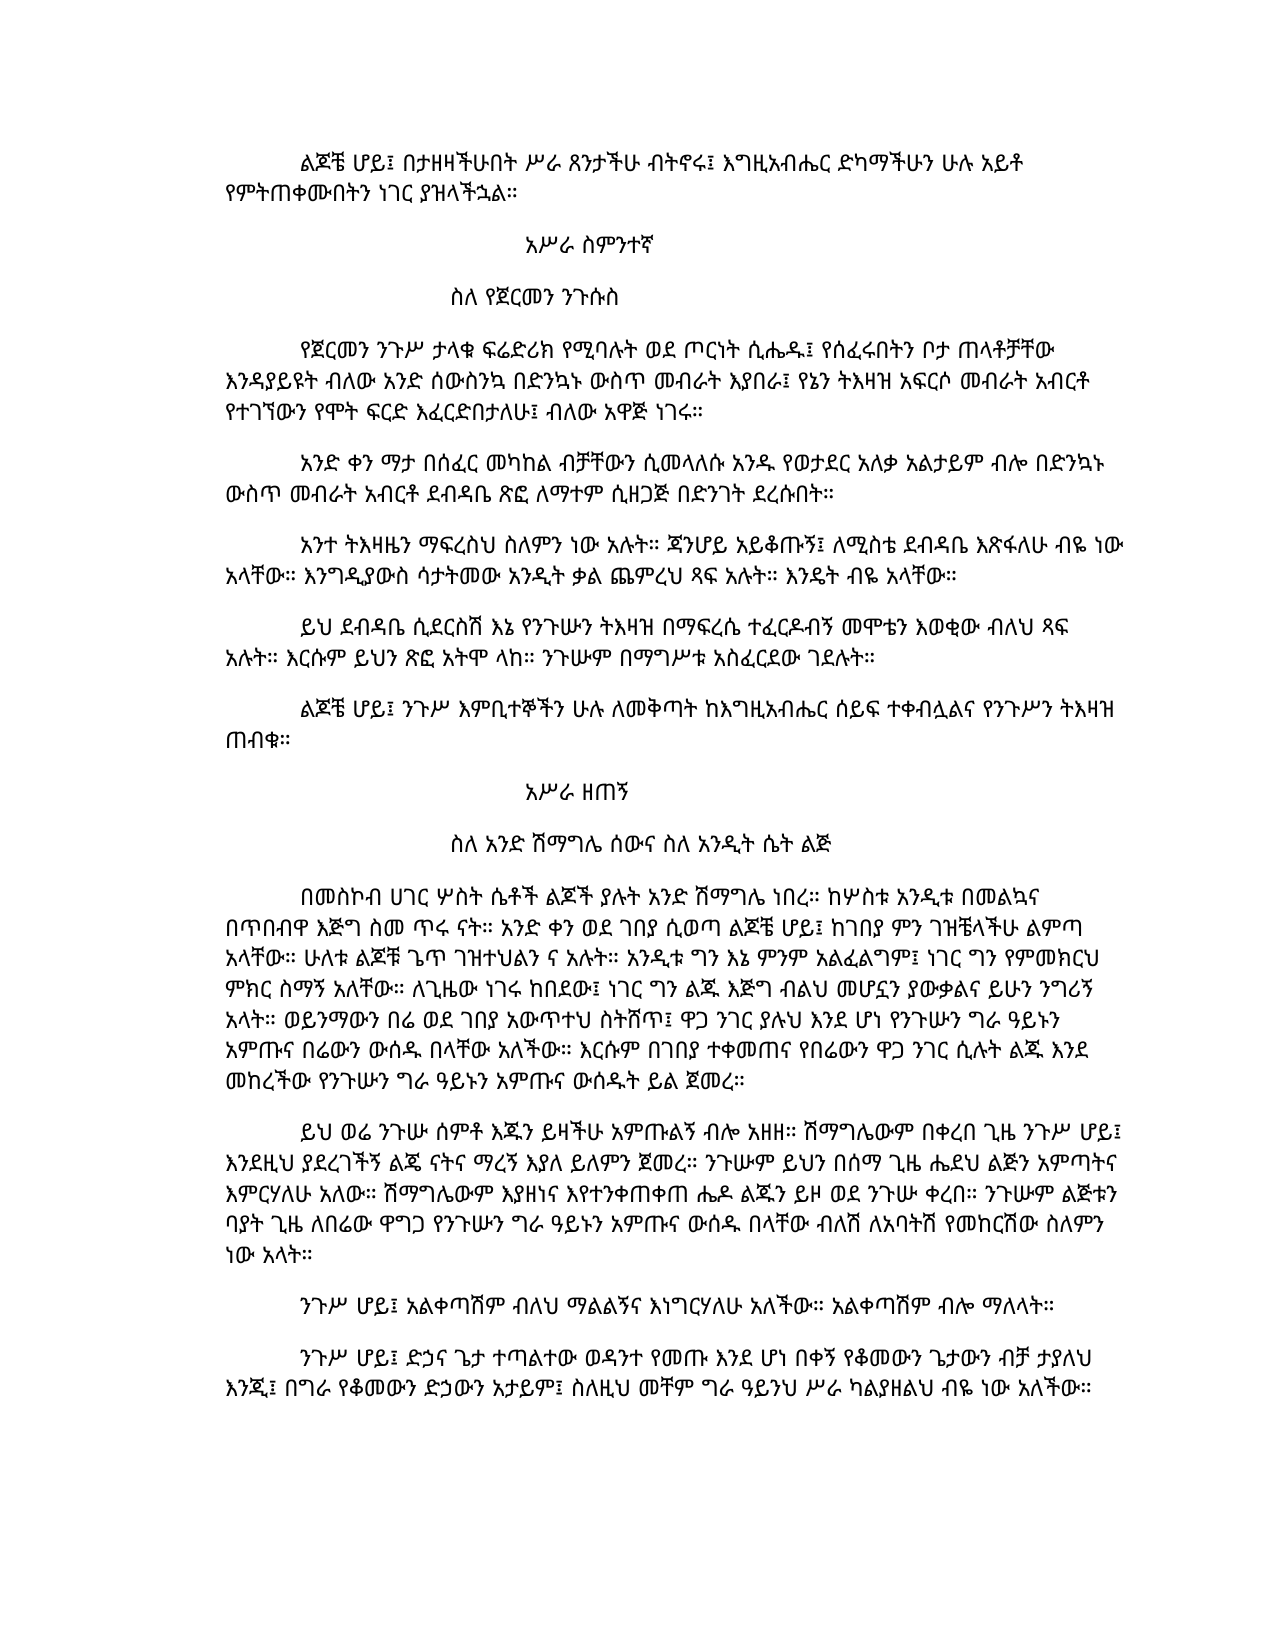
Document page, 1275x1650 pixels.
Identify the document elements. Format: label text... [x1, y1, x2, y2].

text ንጉሥ ሆይ፤ ድኃና ጌታ ተጣልተው ወዳንተ የመጡ እንደ ሆነ በቀኝ የቆመውን ጌታውን ብቻ ታያለህ እንጂ፤ በግራ የቆመውን ድኃውን አታይም፤ ስለዚህ መቸም ግራ ዓይንህ ሥራ ካልያዘልህ ብዬ ነው አለችው። [225, 1345, 1125, 1402]
text አሥራ ስምንተኛ [225, 232, 1125, 259]
text አንድ ቀን ማታ በሰፈር መካከል ብቻቸውን ሲመላለሱ አንዱ የወታደር አለቃ አልታይም ብሎ በድንኳኑ ውስጥ መብራት አብርቶ ደብዳቤ ጽፎ ለማተም ሲዘጋጅ በድንገት ደረሱበት። [225, 450, 1125, 508]
text ይህ ወሬ ንጉሡ ሰምቶ እጁን ይዛችሁ አምጡልኝ ብሎ አዘዘ። ሽማግሌውም በቀረበ ጊዜ ንጉሥ ሆይ፤ እንደዚህ ያደረገችኝ ልጄ ናትና ማረኝ እያለ ይለምን ጀመረ። ንጉሡም ይህን በሰማ ጊዜ ሔደህ ልጅን አምጣትና እምርሃለሁ አለው። ሽማግሌውም እያዘነና እየተንቀጠቀጠ ሔዶ ልጁን ይዞ ወደ ንጉሡ ቀረበ። ንጉሡም ልጅቱን ባያት ጊዜ ለበሬው ዋግጋ የንጉሡን ግራ ዓይኑን አምጡና ውሰዱ በላቸው ብለሽ ለአባትሽ የመከርሽው ስለምን ነው አላት። [225, 1119, 1125, 1269]
text አንተ ትእዛዜን ማፍረስህ ስለምን ነው አሉት። ጃንሆይ አይቆጡኝ፤ ለሚስቴ ደብዳቤ እጽፋለሁ ብዬ ነው አላቸው። እንግዲያውስ ሳታትመው አንዲት ቃል ጨምረህ ጻፍ አሉት። እንዴት ብዬ አላቸው። [225, 532, 1125, 590]
text ንጉሥ ሆይ፤ አልቀጣሽም ብለህ ማልልኝና እነግርሃለሁ አለችው። አልቀጣሽም ብሎ ማለላት። [225, 1293, 1125, 1320]
text አሥራ ዘጠኝ [225, 779, 1125, 805]
text የጀርመን ንጉሥ ታላቁ ፍሬድሪክ የሚባሉት ወደ ጦርነት ሲሔዱ፤ የሰፈሩበትን ቦታ ጠላቶቻቸው እንዳያይዩት ብለው አንድ ሰውስንኳ በድንኳኑ ውስጥ መብራት እያበራ፤ የኔን ትእዛዝ አፍርሶ መብራት አብርቶ የተገኘውን የሞት ፍርድ እፈርድበታለሁ፤ ብለው አዋጅ ነገሩ። [225, 338, 1125, 426]
text ይህ ደብዳቤ ሲደርስሽ እኔ የንጉሡን ትእዛዝ በማፍረሴ ተፈርዶብኝ መሞቴን እወቂው ብለህ ጻፍ አሉት። እርሱም ይህን ጽፎ አትሞ ላከ። ንጉሡም በማግሥቱ አስፈርደው ገደሉት። [225, 614, 1125, 672]
text ስለ የጀርመን ንጉሱስ [225, 284, 1125, 311]
text ልጆቼ ሆይ፤ በታዘዛችሁበት ሥራ ጸንታችሁ ብትኖሩ፤ እግዚአብሔር ድካማችሁን ሁሉ አይቶ የምትጠቀሙበትን ነገር ያዝላችኋል። [225, 150, 1125, 207]
text በመስኮብ ሀገር ሦስት ሴቶች ልጆች ያሉት አንድ ሽማግሌ ነበረ። ከሦስቱ አንዲቱ በመልኳና በጥበብዋ እጅግ ስመ ጥሩ ናት። አንድ ቀን ወደ ገበያ ሲወጣ ልጆቼ ሆይ፤ ከገበያ ምን ገዝቼላችሁ ልምጣ አላቸው። ሁለቱ ልጆቹ ጌጥ ገዝተህልን ና አሉት። አንዲቱ ግን እኔ ምንም አልፈልግም፤ ነገር ግን የምመክርህ ምክር ስማኝ አለቸው። ለጊዜው ነገሩ ከበደው፤ ነገር ግን ልጁ እጅግ ብልህ መሆኗን ያውቃልና ይሁን ንግሪኝ አላት። ወይንማውን በሬ ወደ ገበያ አውጥተህ ስትሸጥ፤ ዋጋ ንገር ያሉህ እንደ ሆነ የንጉሡን ግራ ዓይኑን አምጡና በሬውን ውሰዱ በላቸው አለችው። እርሱም በገበያ ተቀመጠና የበሬውን ዋጋ ንገር ሲሉት ልጁ እንደ መከረችው የንጉሡን ግራ ዓይኑን አምጡና ውሰዱት ይል ጀመረ። [225, 884, 1125, 1095]
text ልጆቼ ሆይ፤ ንጉሥ እምቢተኞችን ሁሉ ለመቅጣት ከእግዚአብሔር ሰይፍ ተቀብሏልና የንጉሥን ትእዛዝ ጠብቁ። [225, 697, 1125, 754]
text ስለ አንድ ሽማግሌ ሰውና ስለ አንዲት ሴት ልጅ [225, 831, 1125, 858]
